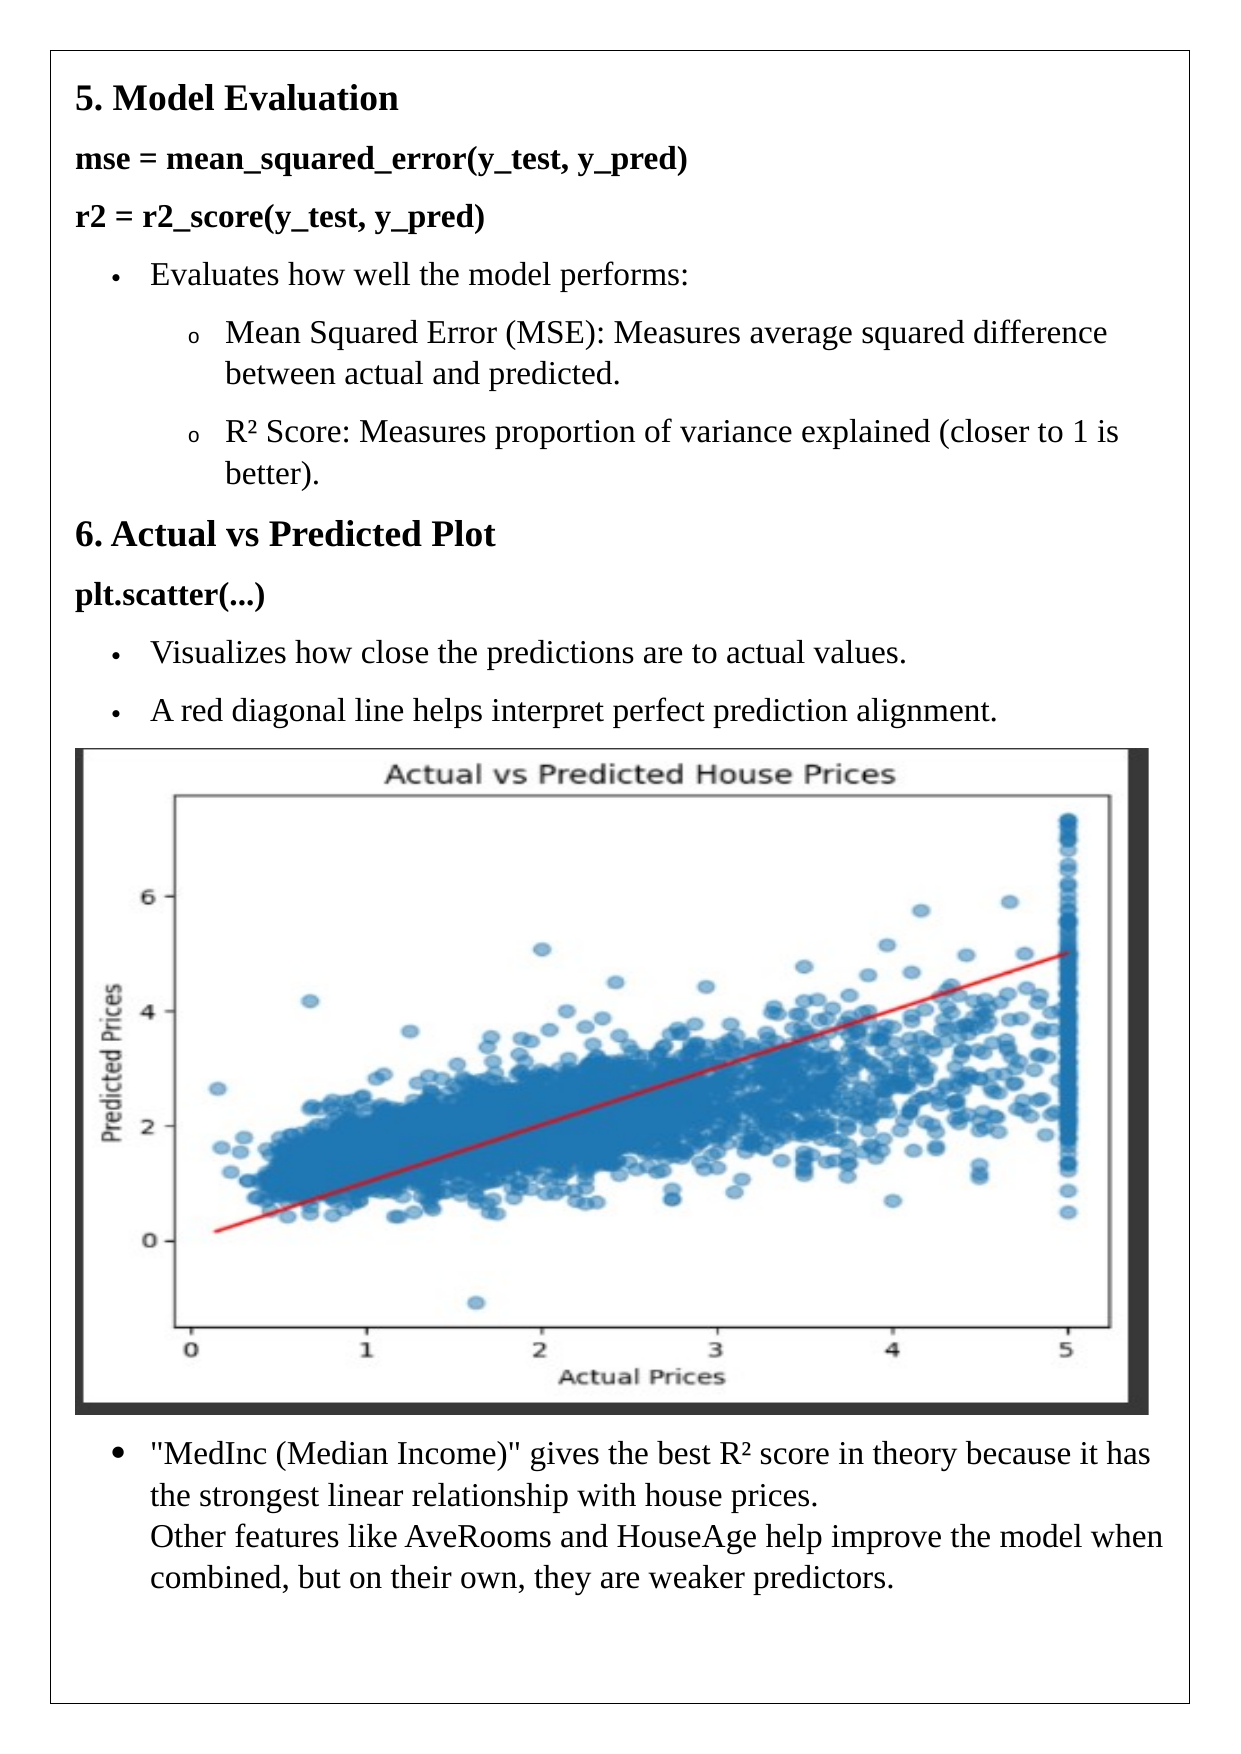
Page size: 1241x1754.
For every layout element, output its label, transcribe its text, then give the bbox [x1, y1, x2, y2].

picture [75, 748, 1149, 1415]
text r2 = r2_score(y_test, y_pred) [75, 196, 1165, 234]
list Mean Squared Error (MSE): Measures average squared difference between actual and predicted. [187, 312, 1165, 392]
list R² Score: Measures proportion of variance explained (closer to 1 is better). [187, 412, 1165, 491]
text 6. Actual vs Predicted Plot [75, 511, 1165, 554]
list Evaluates how well the model performs: [112, 254, 1165, 293]
text 5. Model Evaluation [75, 75, 1165, 118]
text mse = mean_squared_error(y_test, y_pred) [75, 138, 1165, 177]
text plt.scatter(...) [75, 574, 1165, 613]
list Visualizes how close the predictions are to actual values. [112, 632, 1165, 671]
list A red diagonal line helps interpret perfect prediction alignment. [112, 690, 1165, 729]
list "MedInc (Median Income)" gives the best R² score in theory because it has the strongest linear relationship with house prices. Other features like AveRooms and HouseAge help improve the model when combined, but on their own, they are weaker predictors. [112, 1433, 1165, 1596]
